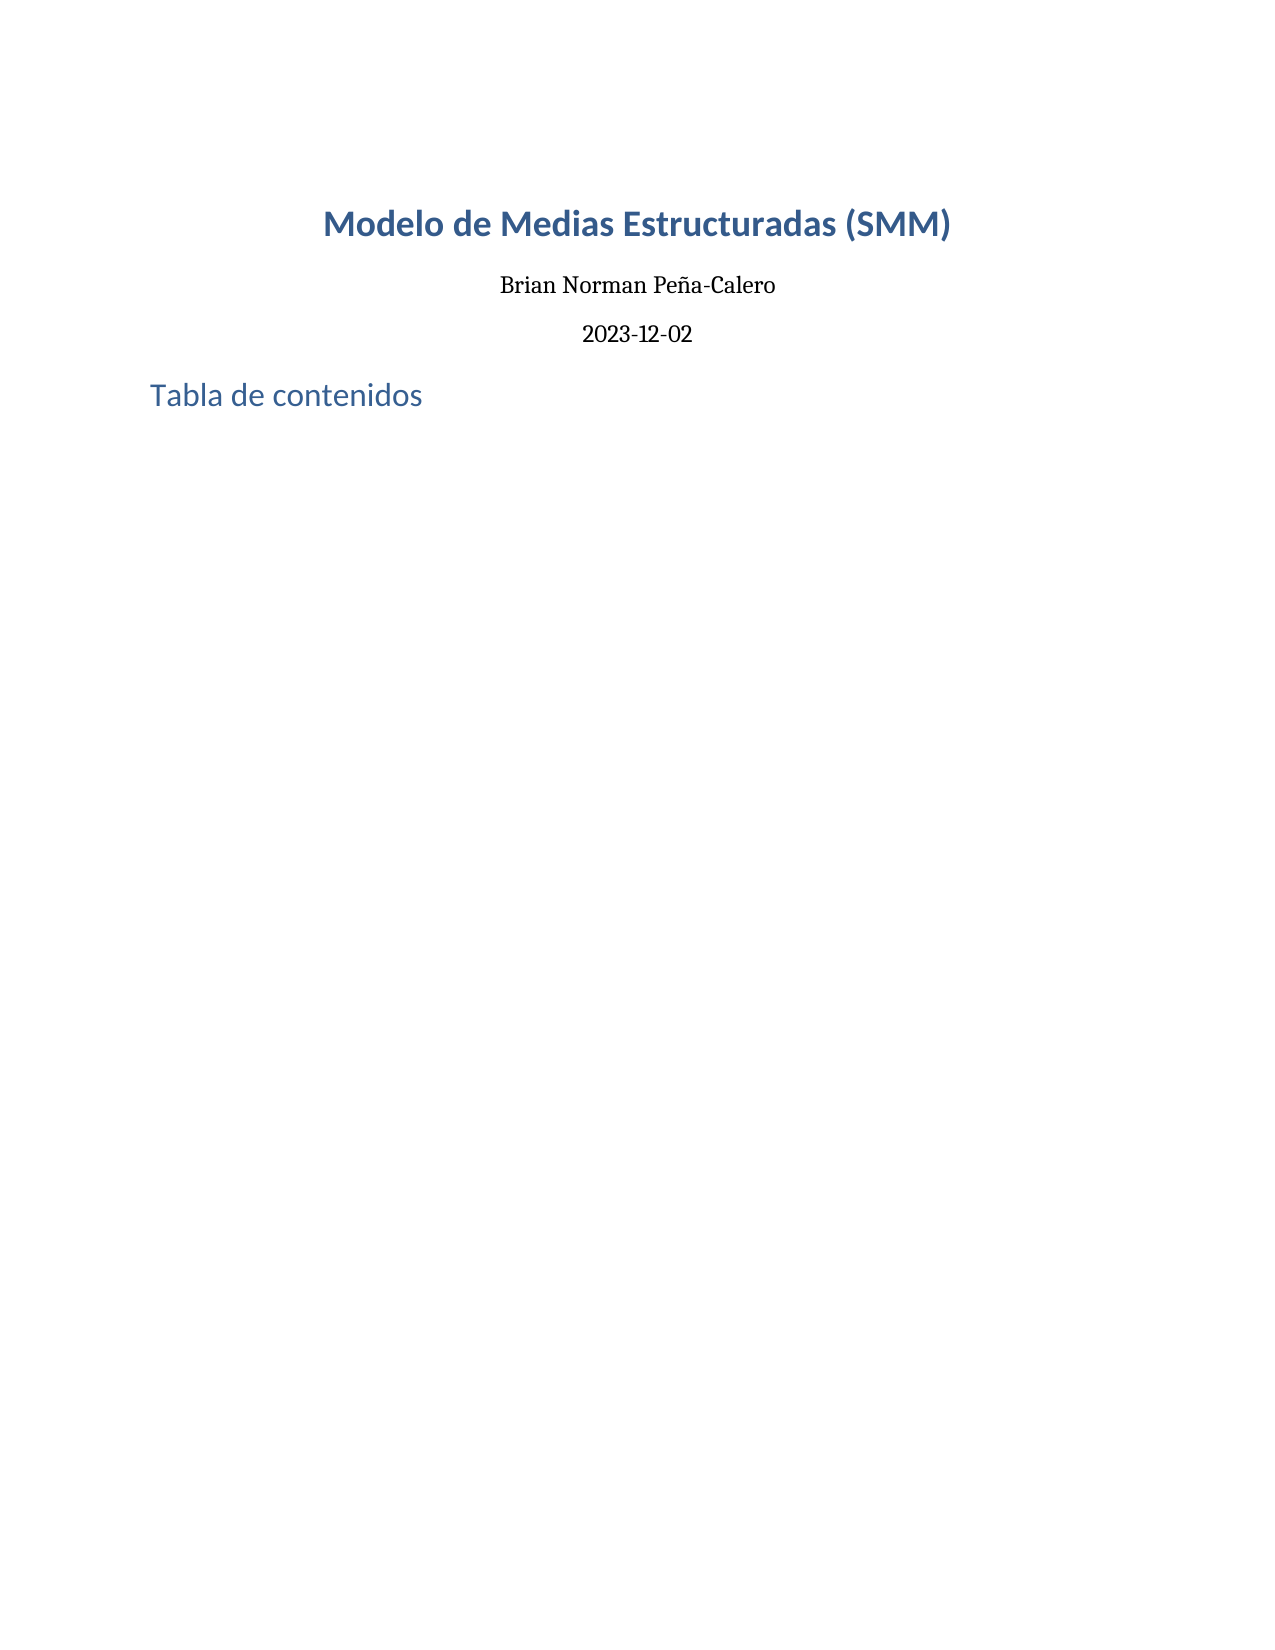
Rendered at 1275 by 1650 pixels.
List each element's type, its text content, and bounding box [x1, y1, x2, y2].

title Modelo de Medias Estructuradas (SMM) [150, 200, 1125, 246]
text 2023-12-02 [150, 320, 1125, 349]
text Brian Norman Peña-Calero [150, 271, 1125, 299]
